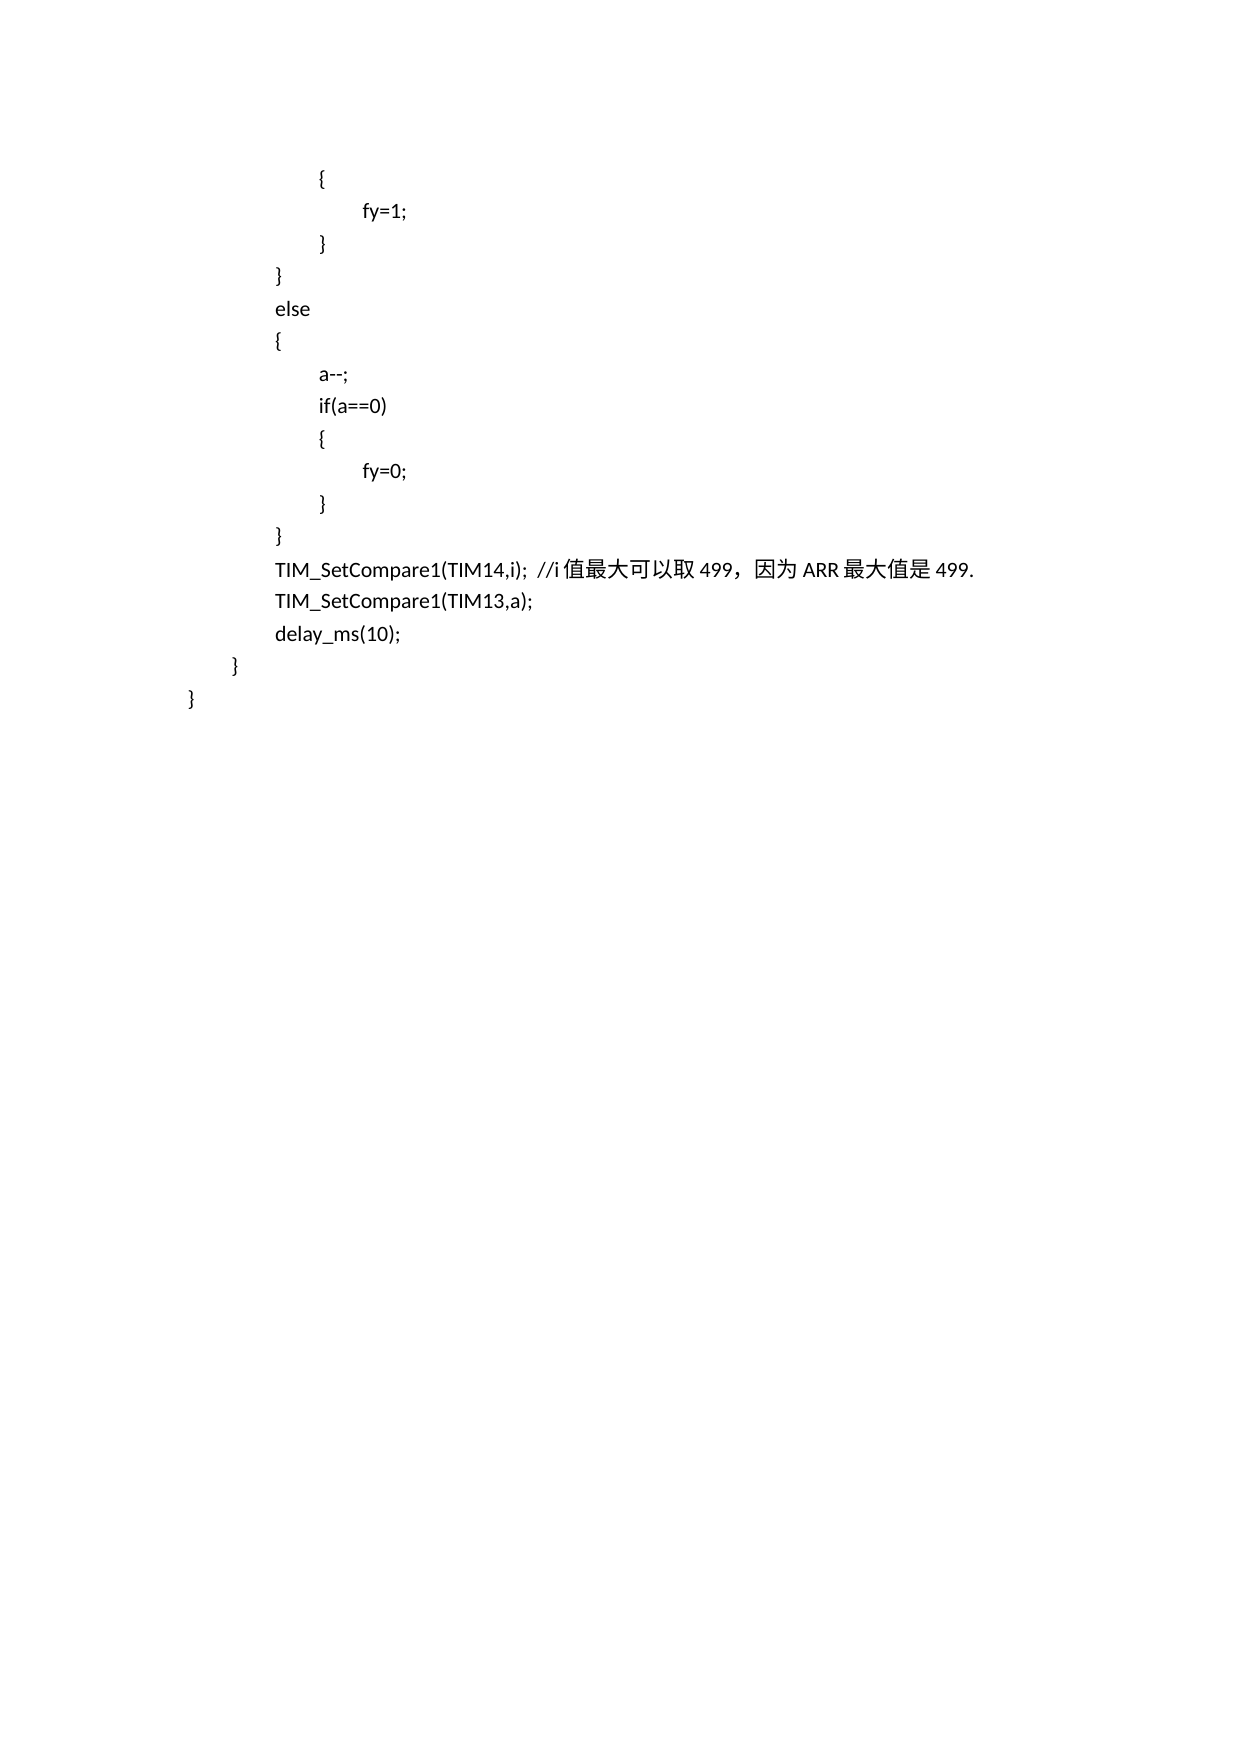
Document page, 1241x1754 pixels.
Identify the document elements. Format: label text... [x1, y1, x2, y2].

text } [187, 519, 1053, 552]
text } [187, 682, 1053, 714]
text } [187, 649, 1053, 682]
text } [187, 227, 1053, 259]
text } [187, 259, 1053, 292]
text TIM_SetCompare1(TIM13,a); [187, 584, 1053, 617]
text { [187, 324, 1053, 357]
text if(a==0) [187, 389, 1053, 422]
text a--; [187, 357, 1053, 389]
text { [187, 162, 1053, 194]
text fy=1; [187, 194, 1053, 227]
text delay_ms(10); [187, 617, 1053, 649]
text else [187, 292, 1053, 324]
text fy=0; [187, 454, 1053, 487]
text } [187, 487, 1053, 519]
text { [187, 422, 1053, 454]
text TIM_SetCompare1(TIM14,i); //i值最大可以取499，因为ARR最大值是499. [187, 552, 1053, 584]
